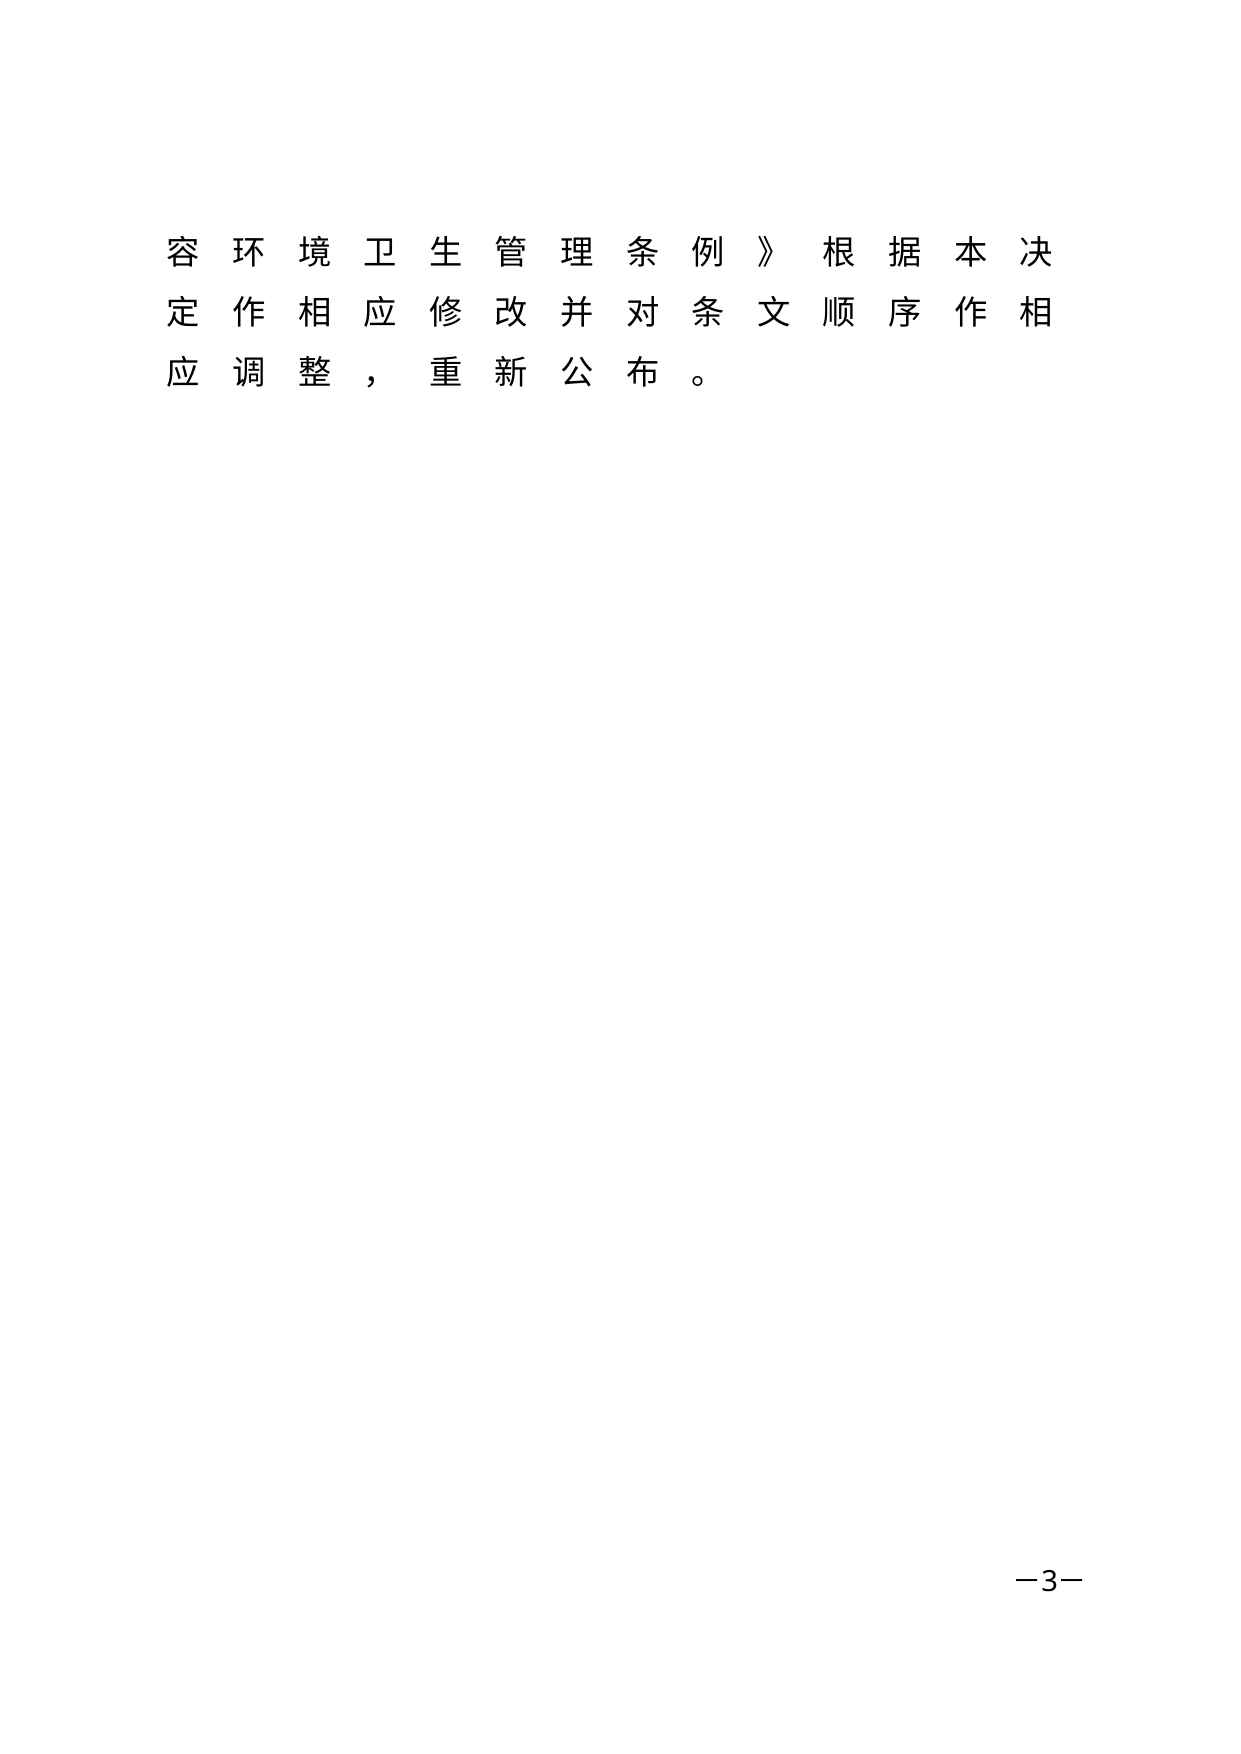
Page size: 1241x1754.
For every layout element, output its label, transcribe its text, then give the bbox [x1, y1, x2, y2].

text 《拉萨市水利工程管理条例》《拉萨市城乡规划条例》《拉萨市水资源条例》《拉萨市老城区保护条例》和《拉萨市市容环境卫生管理条例》根据本决定作相应修改并对条文顺序作相应调整，重新公布。 [167, 219, 1085, 400]
